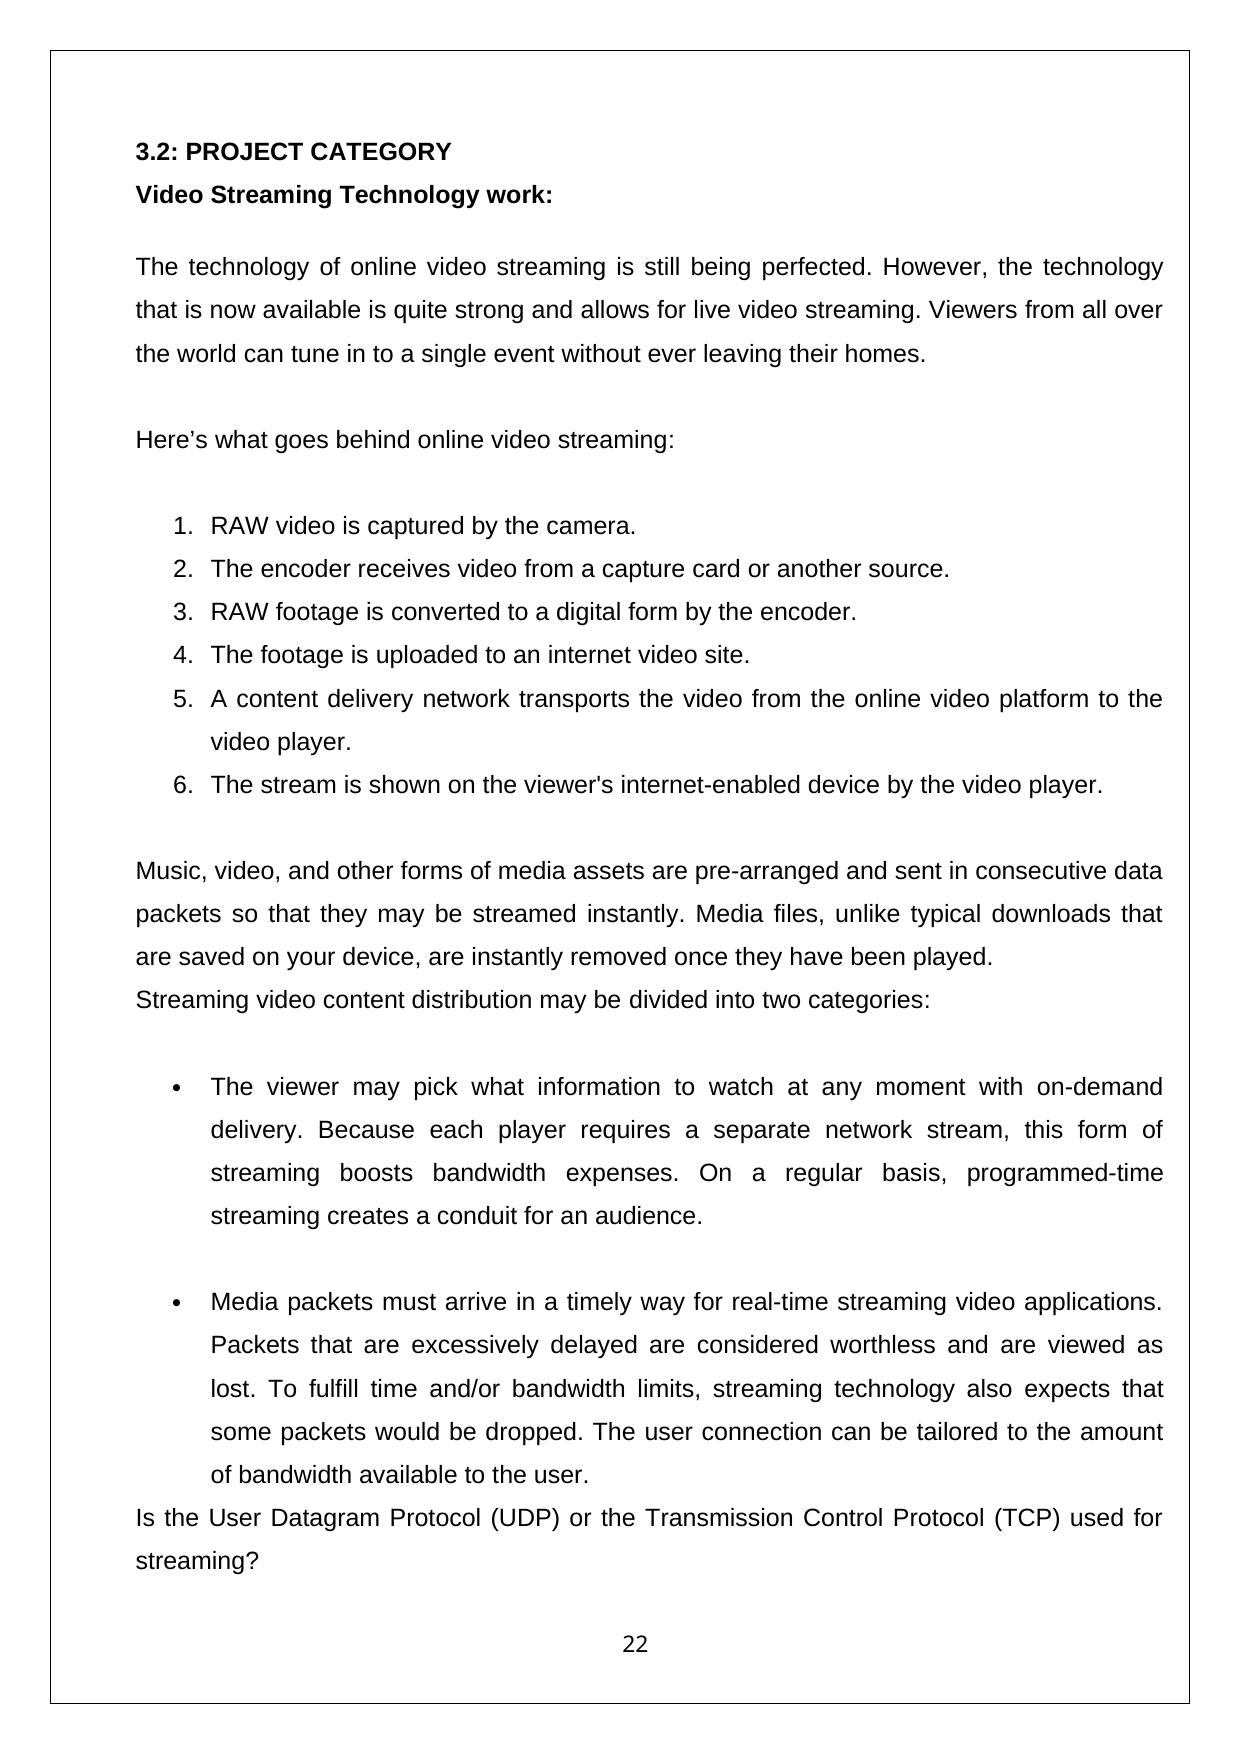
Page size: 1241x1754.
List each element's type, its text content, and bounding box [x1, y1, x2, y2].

list RAW footage is converted to a digital form by the encoder. [173, 597, 1165, 626]
list Media packets must arrive in a timely way for real-time streaming video applications. Packets that are excessively delayed are considered worthless and are viewed as lost. To fulfill time and/or bandwidth limits, streaming technology also expects that some packets would be dropped. The user connection can be tailored to the amount of bandwidth available to the user. [173, 1287, 1165, 1489]
subtitle Video Streaming Technology work: [135, 181, 1165, 209]
text Here’s what goes behind online video streaming: [135, 425, 1165, 454]
list RAW video is captured by the camera. [173, 511, 1165, 540]
text Music, video, and other forms of media assets are pre-arranged and sent in consecutive data packets so that they may be streamed instantly. Media files, unlike typical downloads that are saved on your device, are instantly removed once they have been played. [135, 856, 1165, 971]
list A content delivery network transports the video from the online video platform to the video player. [173, 684, 1165, 756]
list The footage is uploaded to an internet video site. [173, 641, 1165, 669]
subtitle Is the User Datagram Protocol (UDP) or the Transmission Control Protocol (TCP) used for streaming? [135, 1503, 1165, 1575]
list The encoder receives video from a capture card or another source. [173, 554, 1165, 583]
text The technology of online video streaming is still being perfected. However, the technology that is now available is quite strong and allows for live video streaming. Viewers from all over the world can tune in to a single event without ever leaving their homes. [135, 252, 1165, 367]
list The viewer may pick what information to watch at any moment with on-demand delivery. Because each player requires a separate network stream, this form of streaming boosts bandwidth expenses. On a regular basis, programmed-time streaming creates a conduit for an audience. [173, 1072, 1165, 1230]
list The stream is shown on the viewer's internet-enabled device by the video player. [173, 770, 1165, 799]
text Streaming video content distribution may be divided into two categories: [135, 986, 1165, 1014]
text 3.2: PROJECT CATEGORY [135, 137, 1165, 166]
